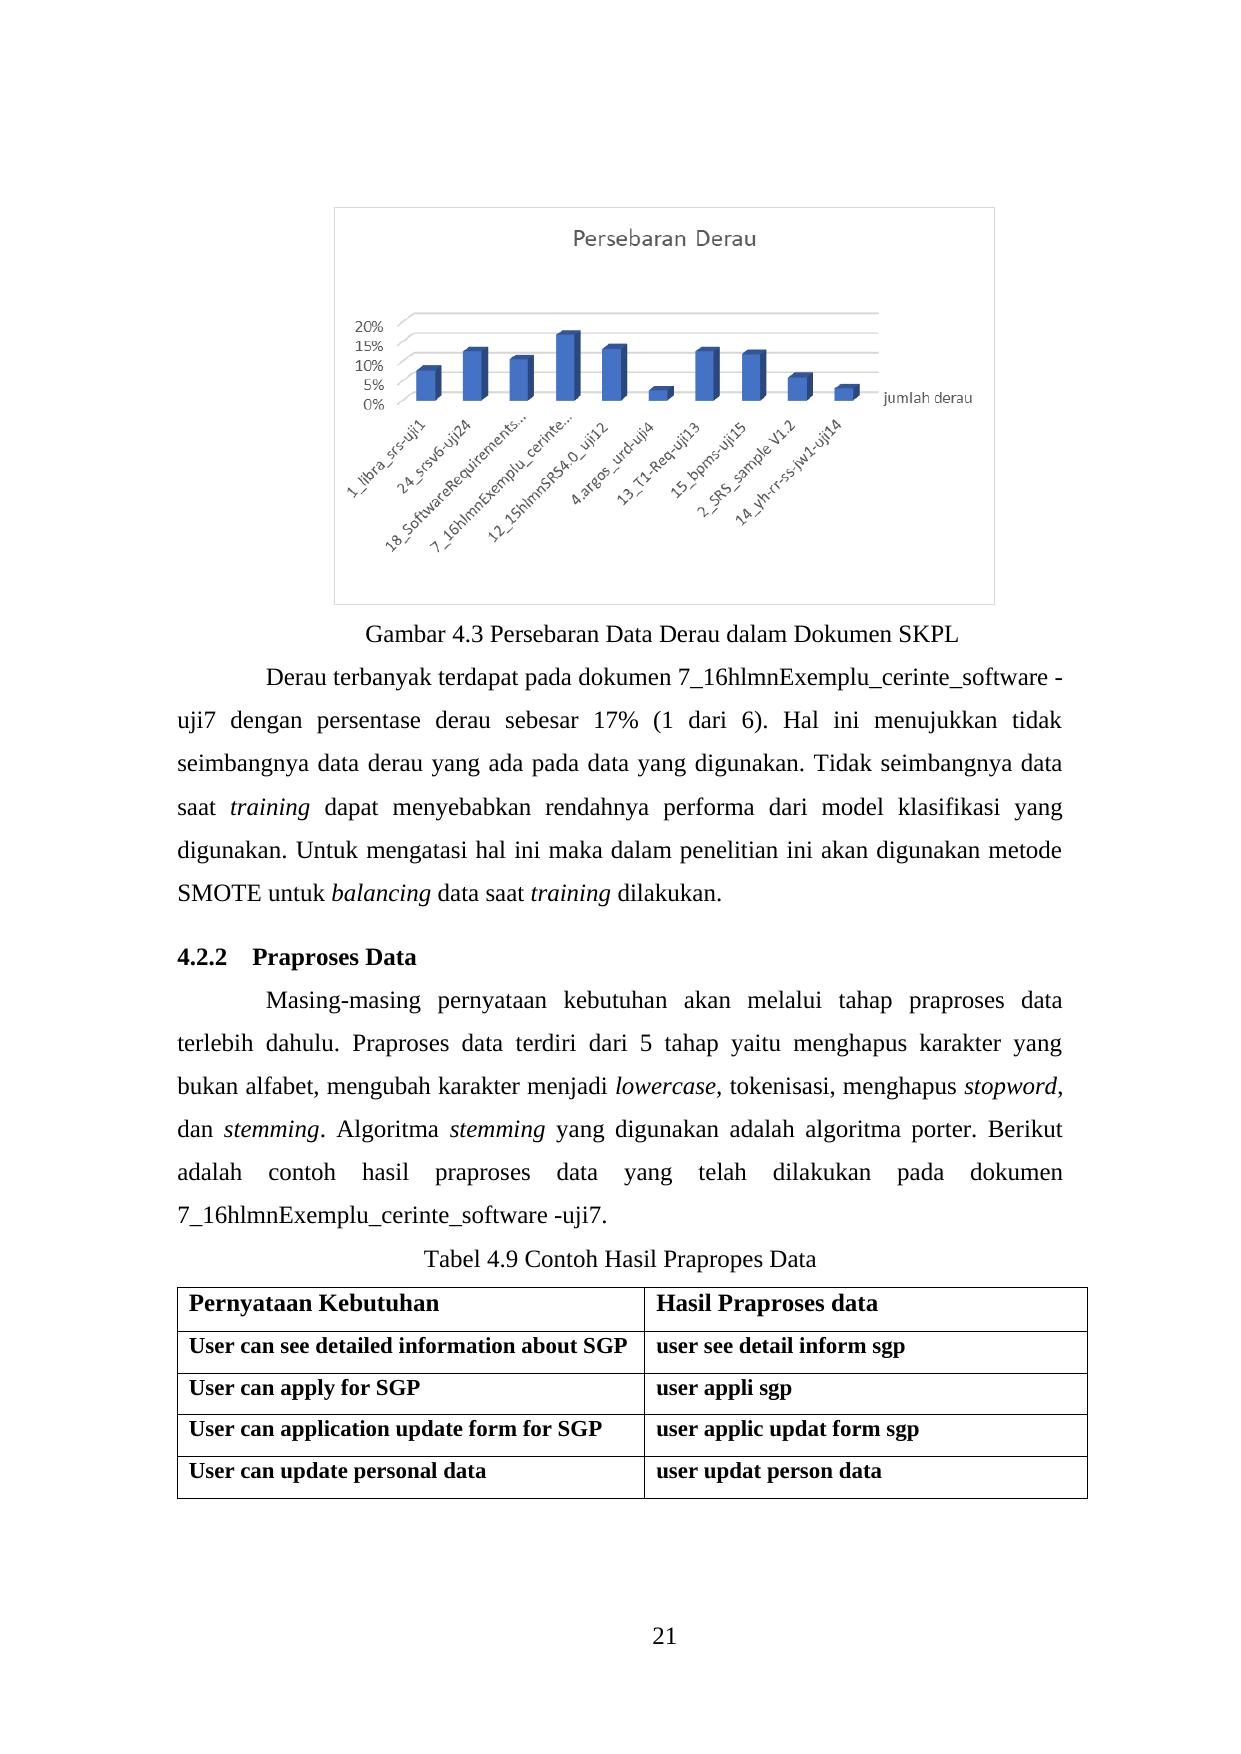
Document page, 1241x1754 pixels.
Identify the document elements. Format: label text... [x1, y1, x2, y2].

table_cell user applic updat form sgp [645, 1415, 1087, 1456]
table_cell user updat person data [645, 1457, 1087, 1498]
table_header Hasil Praproses data [645, 1288, 1087, 1331]
table_cell User can application update form for SGP [178, 1415, 644, 1456]
text Masing-masing pernyataan kebutuhan akan melalui tahap praproses data terlebih dahulu. Praproses data terdiri dari 5 tahap yaitu menghapus karakter yang bukan alfabet, mengubah karakter menjadi lowercase, tokenisasi, menghapus stopword, dan stemming. Algoritma stemming yang digunakan adalah algoritma porter. Berikut adalah contoh hasil praproses data yang telah dilakukan pada dokumen 7_16hlmnExemplu_cerinte_software -uji7. [177, 985, 1063, 1229]
table_cell User can apply for SGP [178, 1374, 644, 1414]
table_cell User can see detailed information about SGP [178, 1332, 644, 1373]
subtitle Praproses Data [177, 942, 1063, 971]
table_cell user see detail inform sgp [645, 1332, 1087, 1373]
text Derau terbanyak terdapat pada dokumen 7_16hlmnExemplu_cerinte_software -uji7 dengan persentase derau sebesar 17% (1 dari 6). Hal ini menujukkan tidak seimbangnya data derau yang ada pada data yang digunakan. Tidak seimbangnya data saat training dapat menyebabkan rendahnya performa dari model klasifikasi yang digunakan. Untuk mengatasi hal ini maka dalam penelitian ini akan digunakan metode SMOTE untuk balancing data saat training dilakukan. [177, 662, 1063, 907]
table_cell user appli sgp [645, 1374, 1087, 1414]
table_cell User can update personal data [178, 1457, 644, 1498]
picture [333, 207, 995, 605]
table_header Pernyataan Kebutuhan [178, 1288, 644, 1331]
